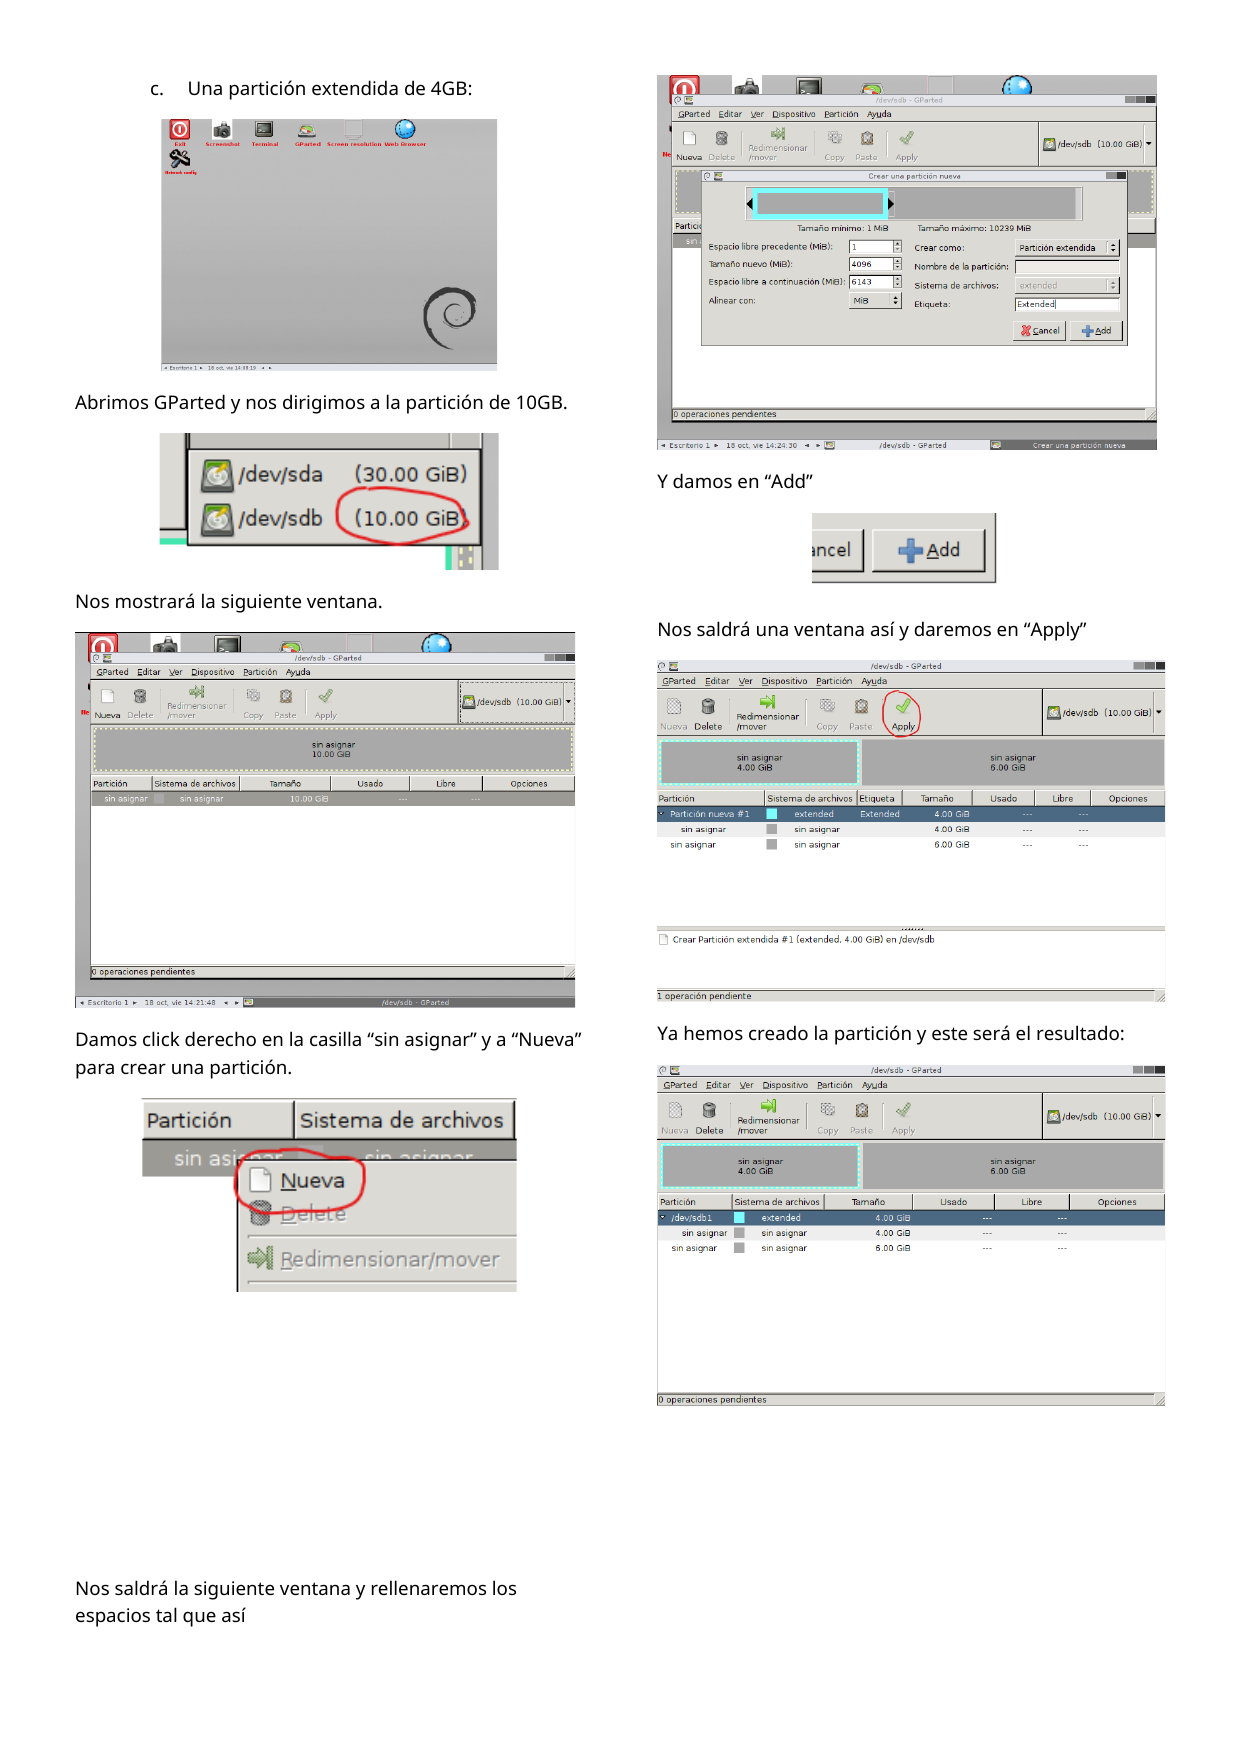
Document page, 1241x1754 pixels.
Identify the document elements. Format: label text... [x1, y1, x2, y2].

picture [159, 433, 499, 570]
text Nos saldrá una ventana así y daremos en “Apply” [657, 616, 1165, 642]
text Damos click derecho en la casilla “sin asignar” y a “Nueva” para crear una partición. [75, 1027, 583, 1079]
picture [657, 75, 1157, 450]
text Nos saldrá la siguiente ventana y rellenaremos los espacios tal que así [75, 1575, 583, 1628]
picture [141, 1098, 517, 1292]
text Abrimos GParted y nos dirigimos a la partición de 10GB. [75, 389, 583, 415]
picture [75, 632, 575, 1008]
picture [161, 119, 498, 371]
list Una partición extendida de 4GB: [150, 75, 583, 101]
picture [812, 513, 1011, 598]
text Y damos en “Add” [657, 469, 1165, 494]
text Ya hemos creado la partición y este será el resultado: [657, 1021, 1165, 1046]
picture [657, 1065, 1166, 1406]
picture [657, 660, 1166, 1002]
text Nos mostrará la siguiente ventana. [75, 588, 583, 614]
